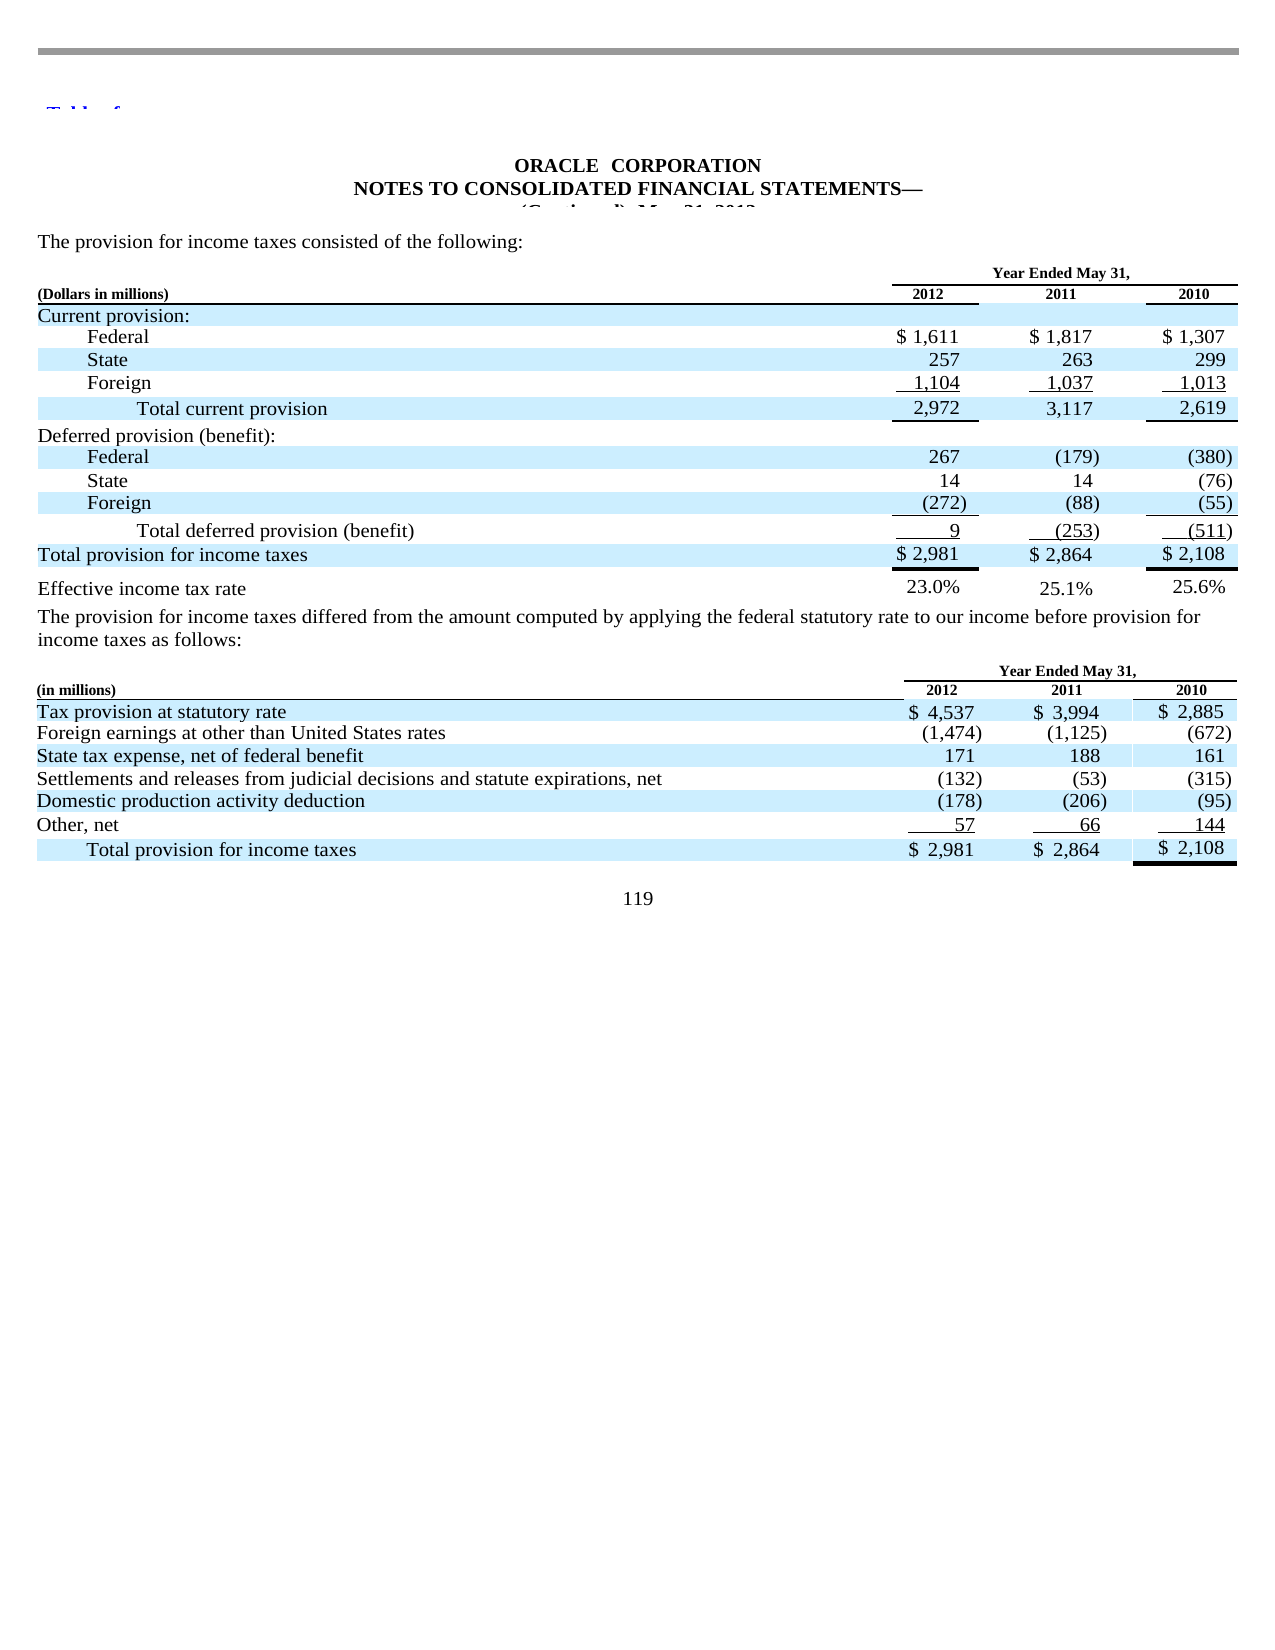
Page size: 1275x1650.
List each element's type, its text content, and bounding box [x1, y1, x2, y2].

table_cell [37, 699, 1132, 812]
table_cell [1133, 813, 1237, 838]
text The provision for income taxes differed from the amount computed by applying the federal statutory rate to our income before provision for income taxes as follows: [37, 605, 1228, 650]
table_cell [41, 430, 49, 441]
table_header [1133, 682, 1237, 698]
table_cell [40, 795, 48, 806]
text 119 [568, 886, 708, 909]
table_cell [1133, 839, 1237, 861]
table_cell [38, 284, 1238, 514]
text Year Ended May 31, [23, 662, 1136, 680]
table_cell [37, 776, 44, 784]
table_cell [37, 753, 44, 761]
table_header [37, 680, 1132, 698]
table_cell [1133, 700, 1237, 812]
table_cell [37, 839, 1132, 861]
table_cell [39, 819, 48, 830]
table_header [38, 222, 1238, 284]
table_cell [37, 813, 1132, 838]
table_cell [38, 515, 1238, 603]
